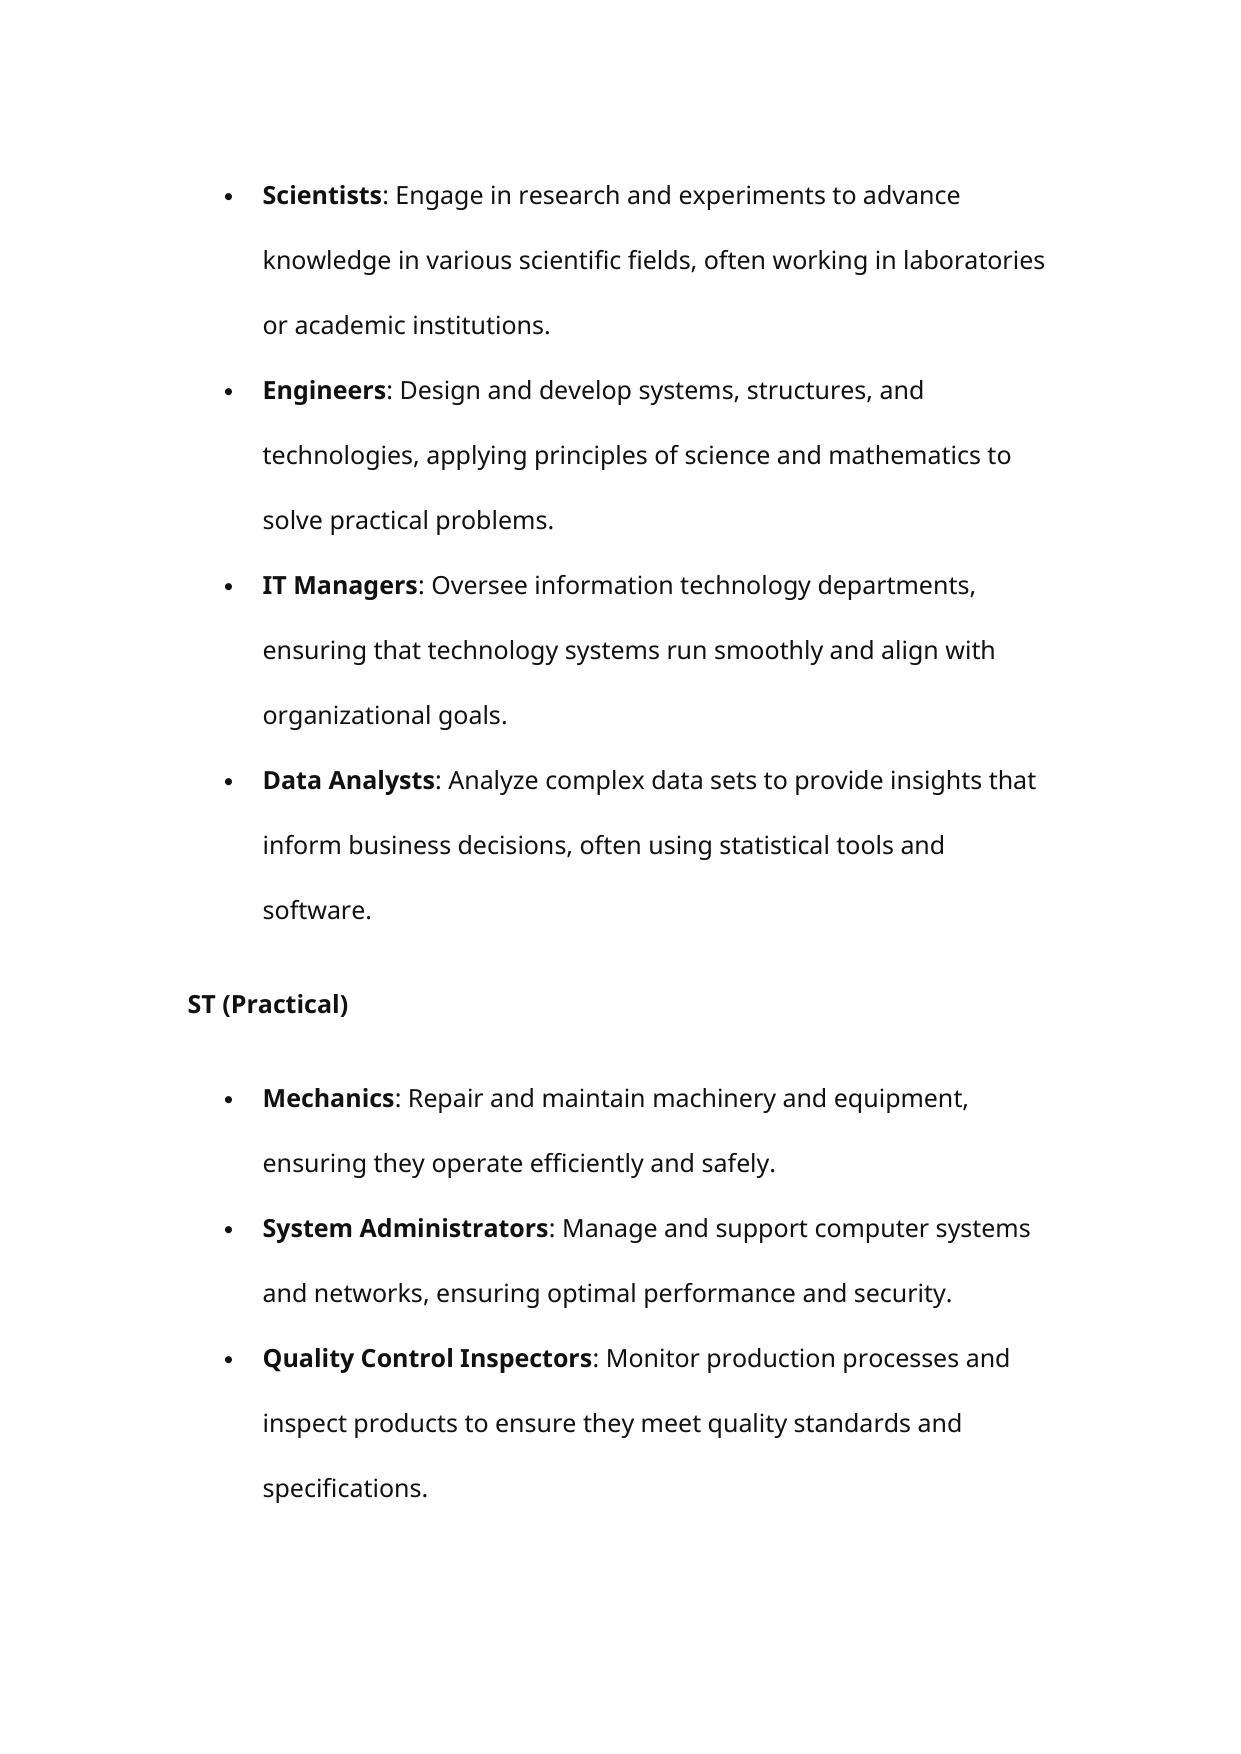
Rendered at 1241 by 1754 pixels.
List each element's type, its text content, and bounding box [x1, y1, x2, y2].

list Scientists: Engage in research and experiments to advance knowledge in various scientific fields, often working in laboratories or academic institutions. [225, 162, 1053, 357]
list Mechanics: Repair and maintain machinery and equipment, ensuring they operate efficiently and safely. [225, 1065, 1053, 1195]
list IT Managers: Oversee information technology departments, ensuring that technology systems run smoothly and align with organizational goals. [225, 552, 1053, 747]
list Data Analysts: Analyze complex data sets to provide insights that inform business decisions, often using statistical tools and software. [225, 747, 1053, 942]
text ST (Practical) [187, 971, 1053, 1036]
list Engineers: Design and develop systems, structures, and technologies, applying principles of science and mathematics to solve practical problems. [225, 357, 1053, 552]
list System Administrators: Manage and support computer systems and networks, ensuring optimal performance and security. [225, 1195, 1053, 1325]
list Quality Control Inspectors: Monitor production processes and inspect products to ensure they meet quality standards and specifications. [225, 1325, 1053, 1520]
